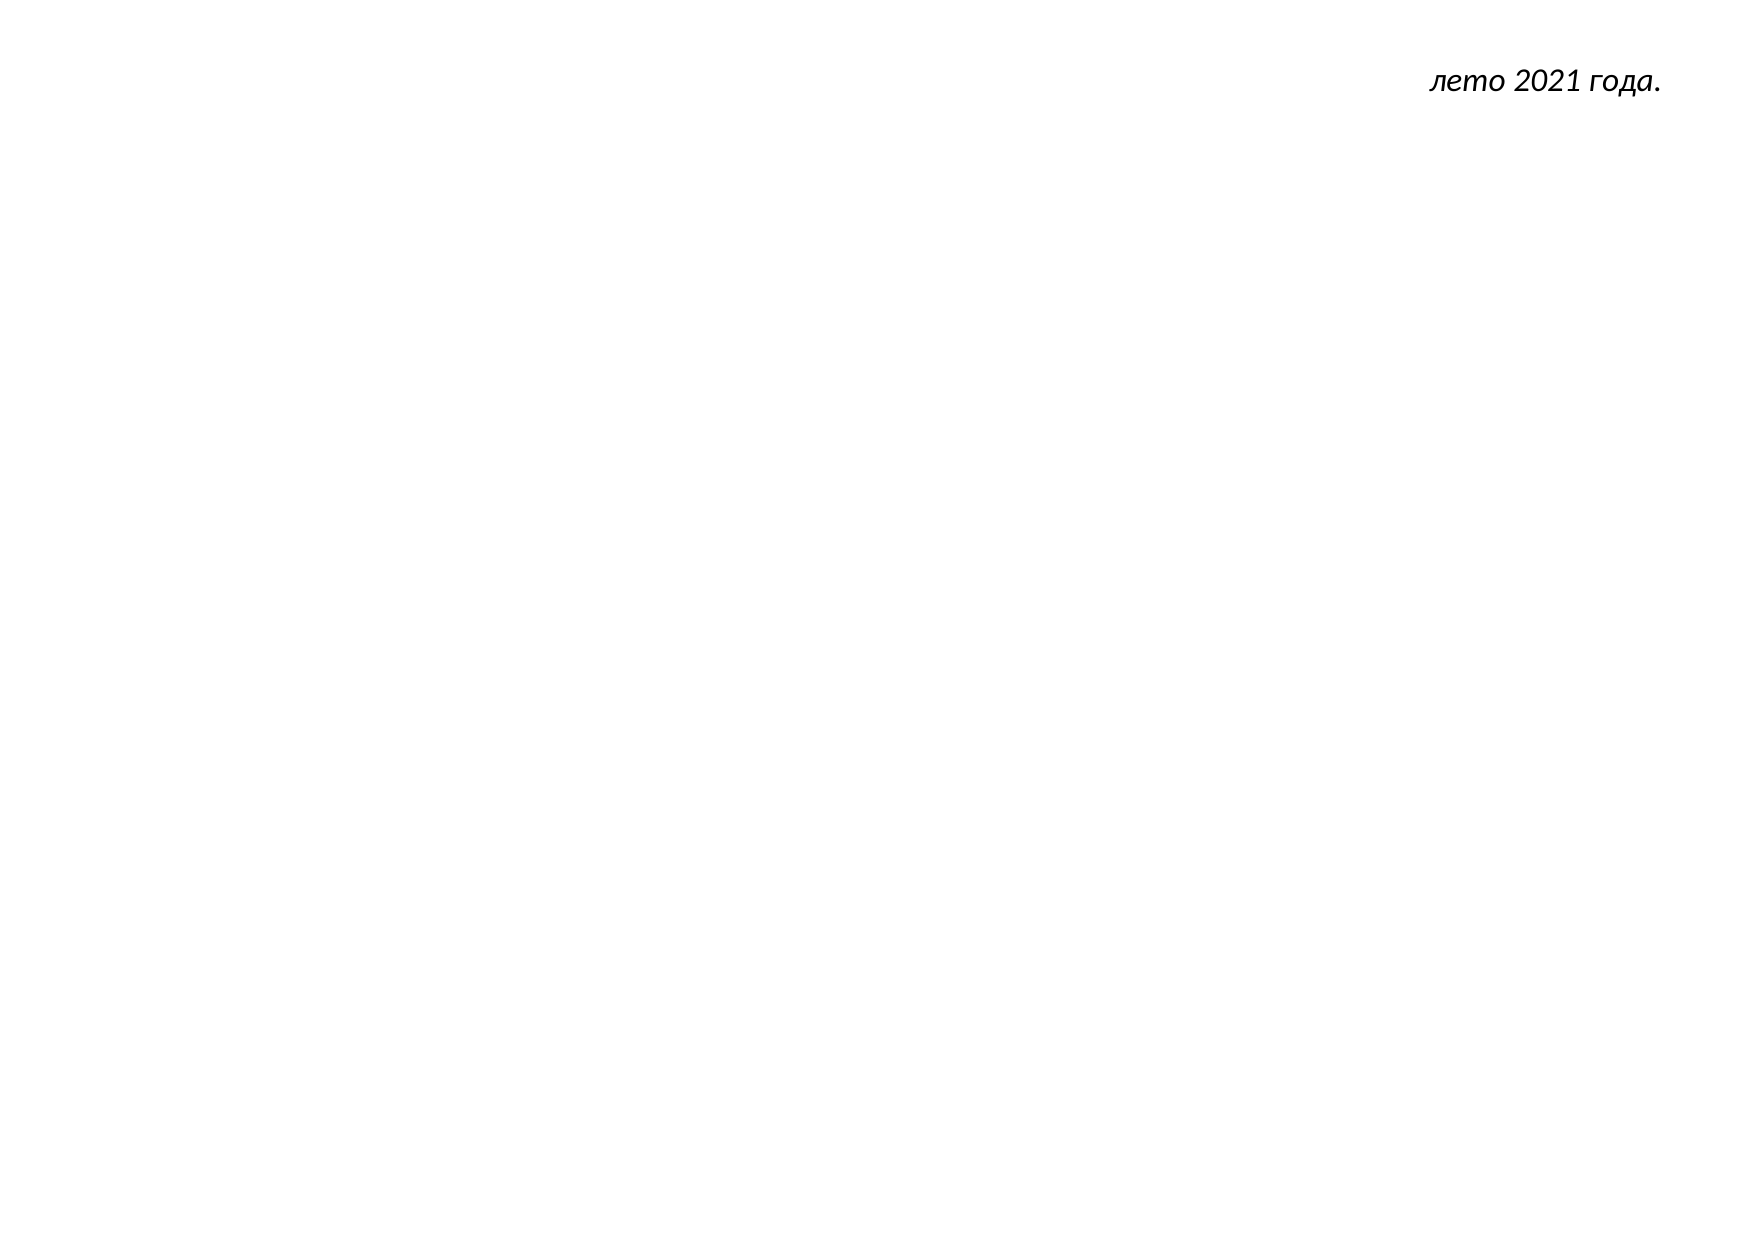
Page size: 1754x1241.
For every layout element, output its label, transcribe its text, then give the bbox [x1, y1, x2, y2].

text лето 2021 года. [103, 59, 1665, 100]
